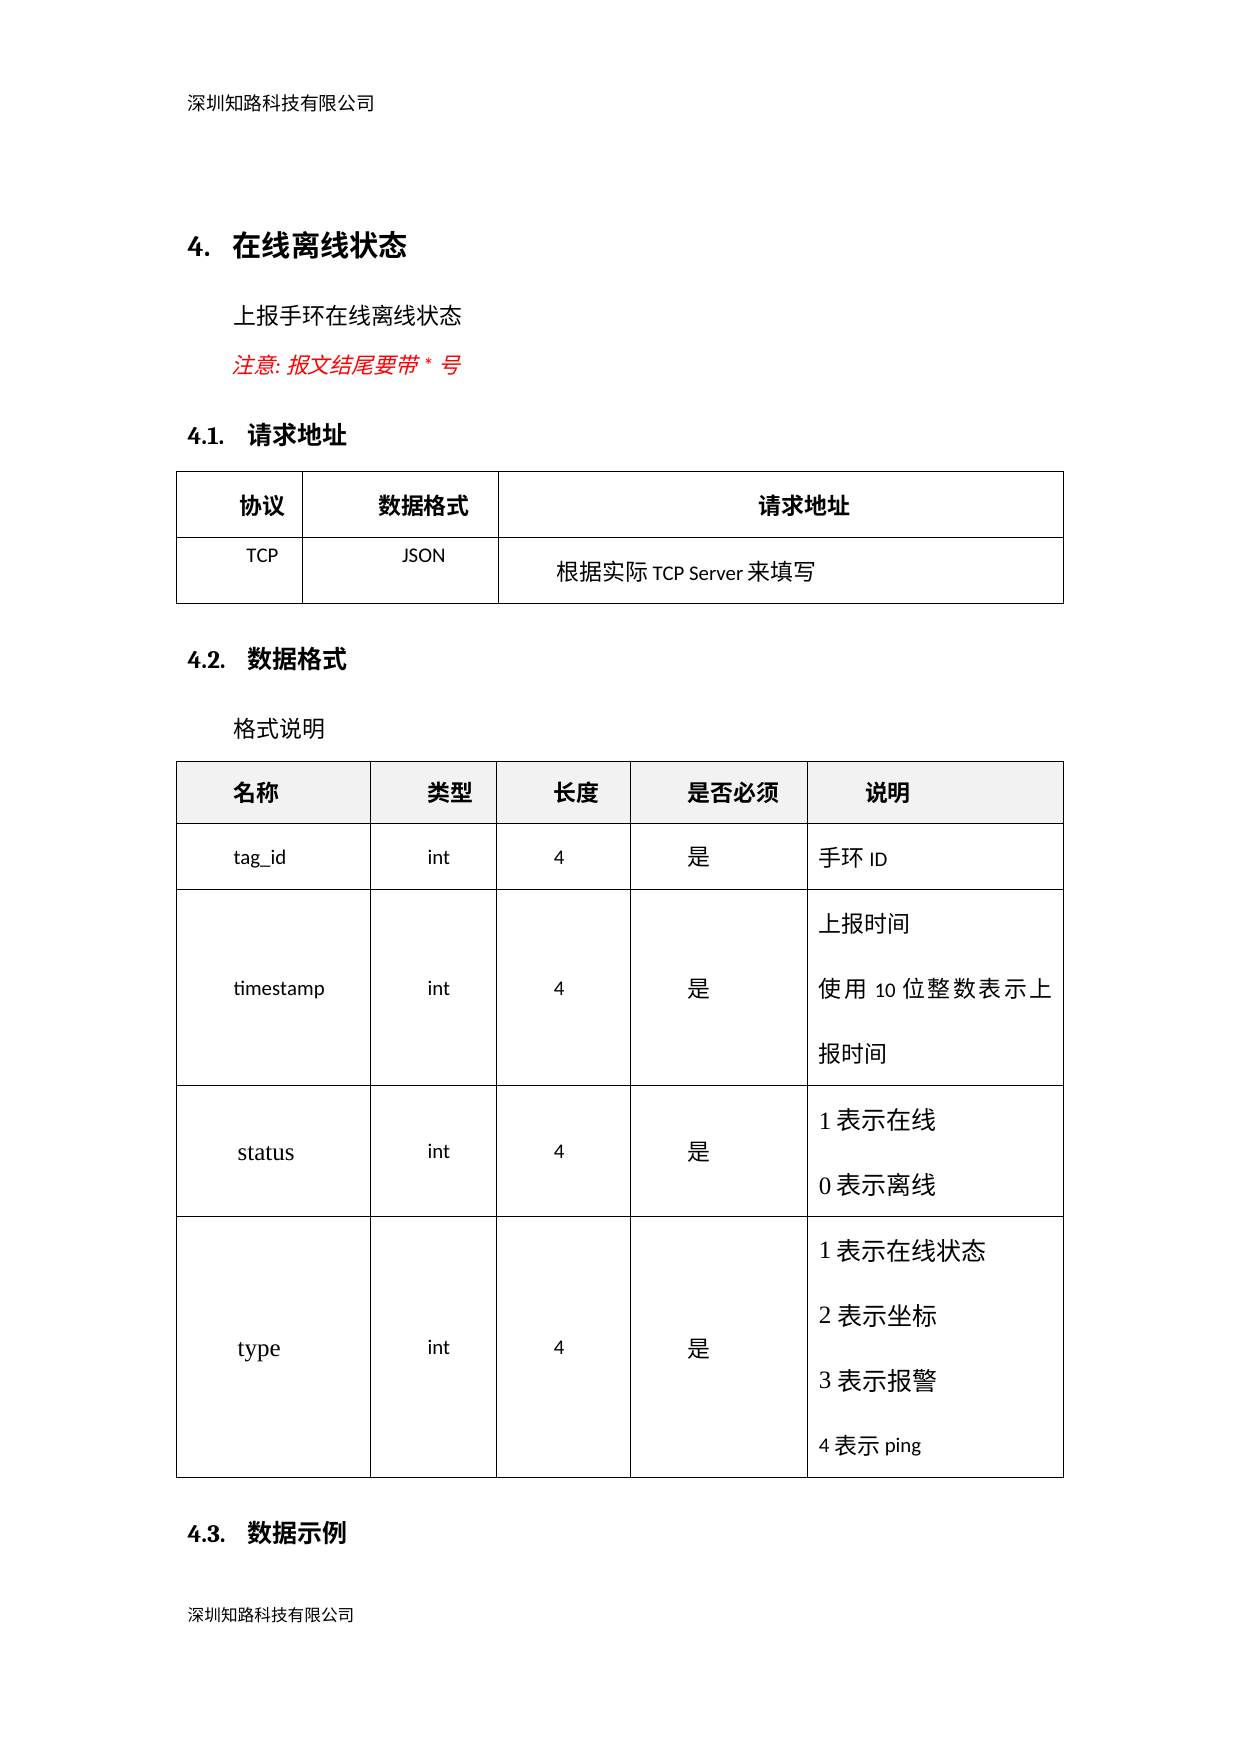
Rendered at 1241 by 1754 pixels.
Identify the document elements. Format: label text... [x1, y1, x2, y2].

table_header 长度 [497, 762, 630, 823]
table_cell int [371, 1086, 496, 1216]
table_header 协议 [177, 472, 302, 537]
table_cell status [177, 1086, 370, 1216]
table_cell 4 [497, 890, 630, 1085]
table_cell int [371, 1217, 496, 1477]
table_cell 4 [497, 1086, 630, 1216]
table_cell 根据实际TCP Server来填写 [499, 538, 1063, 603]
table_header 是否必须 [631, 762, 807, 823]
table_header 类型 [371, 762, 496, 823]
table_cell 1表示在线 0表示离线 [808, 1086, 1063, 1216]
subtitle 请求地址 [187, 401, 1053, 466]
table_cell JSON [303, 538, 498, 603]
table_header 说明 [808, 762, 1063, 823]
table_cell 手环ID [808, 824, 1063, 889]
table_cell 上报时间 使用10位整数表示上报时间 [808, 890, 1063, 1085]
table_header 请求地址 [499, 472, 1063, 537]
table_cell 是 [631, 1217, 807, 1477]
table_cell tag_id [177, 824, 370, 889]
table_cell 4 [497, 824, 630, 889]
table_header 数据格式 [303, 472, 498, 537]
table_cell 是 [631, 824, 807, 889]
subtitle 数据示例 [187, 1499, 1053, 1564]
subtitle 数据格式 [187, 625, 1053, 690]
table_cell TCP [177, 538, 302, 603]
table_cell 是 [631, 1086, 807, 1216]
table_header 名称 [177, 762, 370, 823]
table_cell 4 [497, 1217, 630, 1477]
table_cell timestamp [177, 890, 370, 1085]
table_cell int [371, 824, 496, 889]
table_cell 1表示在线状态 2 表示坐标 3 表示报警 4 表示ping [808, 1217, 1063, 1477]
text 注意: 报文结尾要带 * 号 [187, 347, 1053, 380]
table_cell 是 [631, 890, 807, 1085]
subtitle 在线离线状态 [187, 211, 1053, 276]
table_cell type [177, 1217, 370, 1477]
text 格式说明 [187, 696, 1053, 761]
table_cell int [371, 890, 496, 1085]
text 上报手环在线离线状态 [187, 282, 1053, 347]
